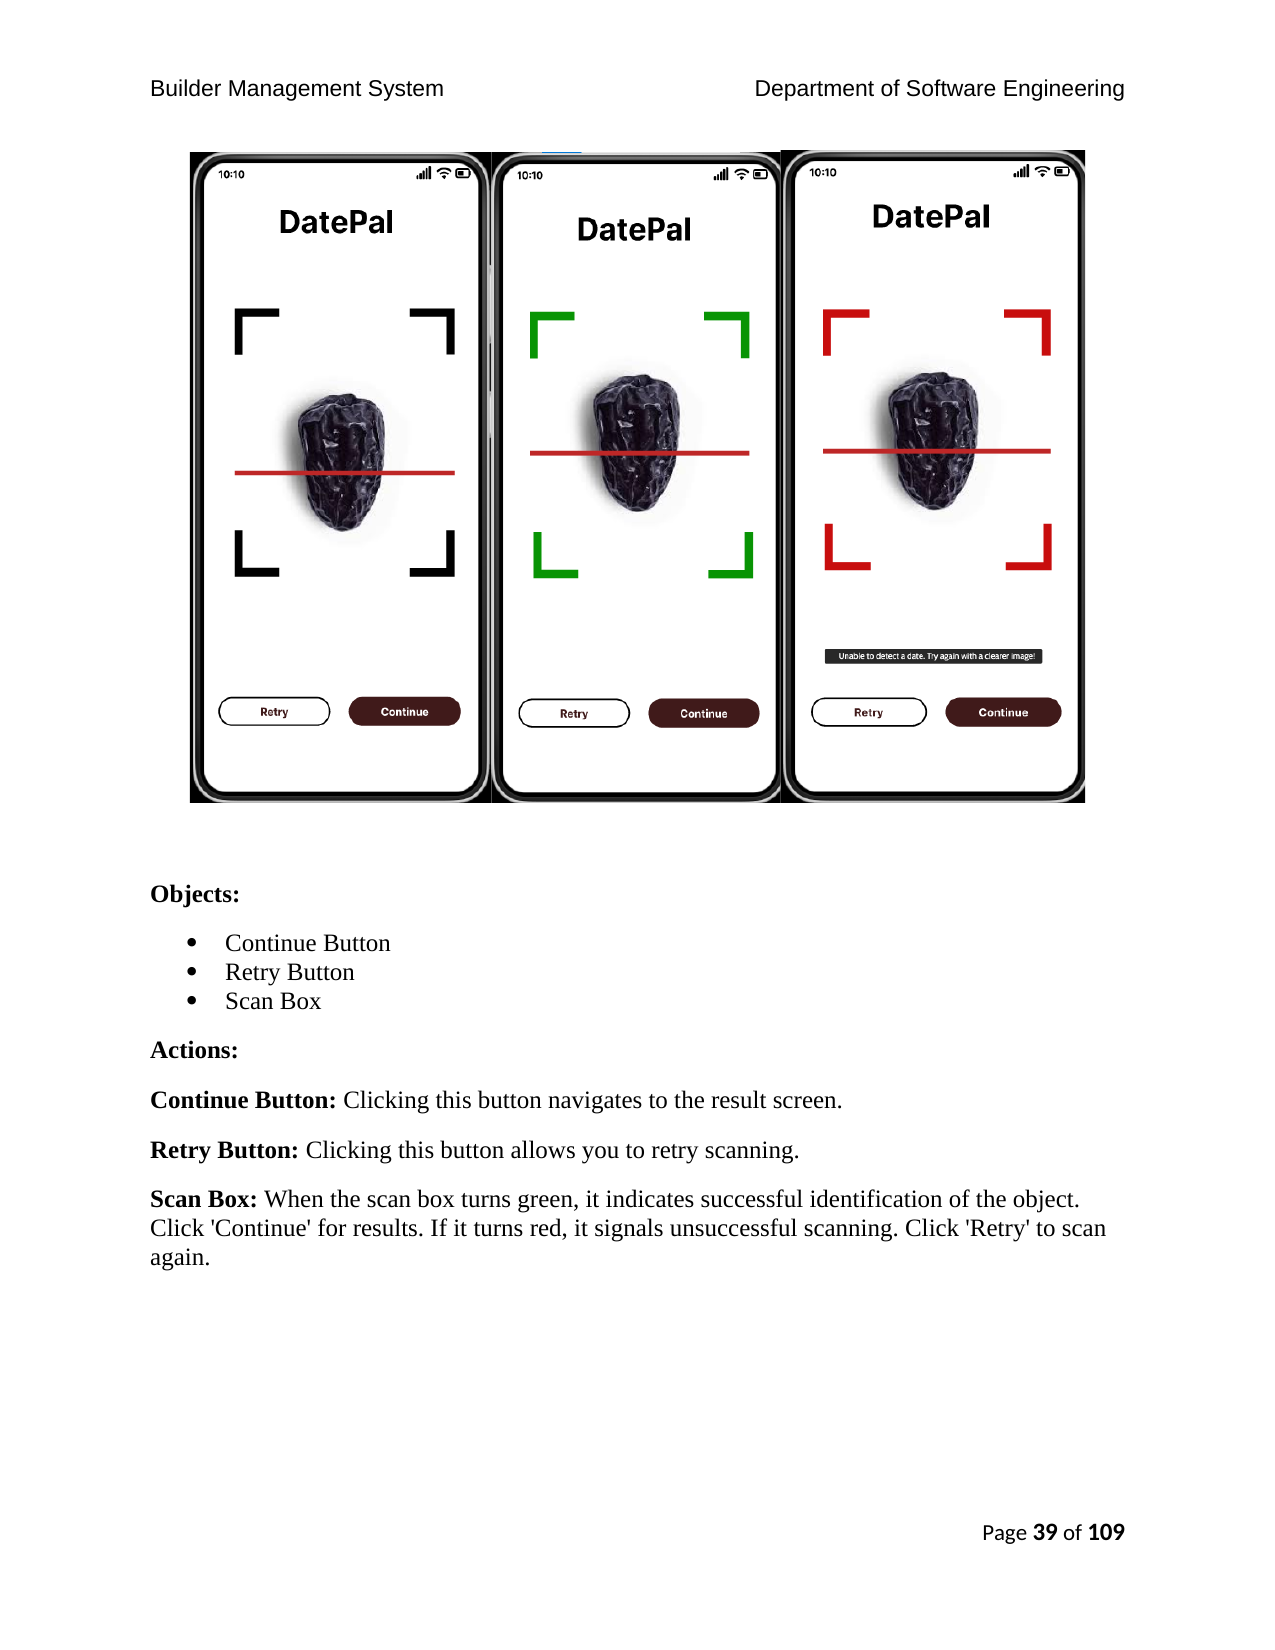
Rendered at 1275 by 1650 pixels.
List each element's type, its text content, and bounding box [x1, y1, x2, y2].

text Actions: [150, 1036, 1125, 1064]
text Scan Box: When the scan box turns green, it indicates successful identification of the object. Click 'Continue' for results. If it turns red, it signals unsuccessful scanning. Click 'Retry' to scan again. [150, 1184, 1125, 1271]
picture [189, 150, 1086, 803]
text Objects: [150, 879, 1125, 908]
list Scan Box [187, 986, 1125, 1015]
text Continue Button: Clicking this button navigates to the result screen. [150, 1085, 1125, 1114]
list Retry Button [187, 957, 1125, 986]
text Retry Button: Clicking this button allows you to retry scanning. [150, 1135, 1125, 1163]
list Continue Button [187, 928, 1125, 957]
